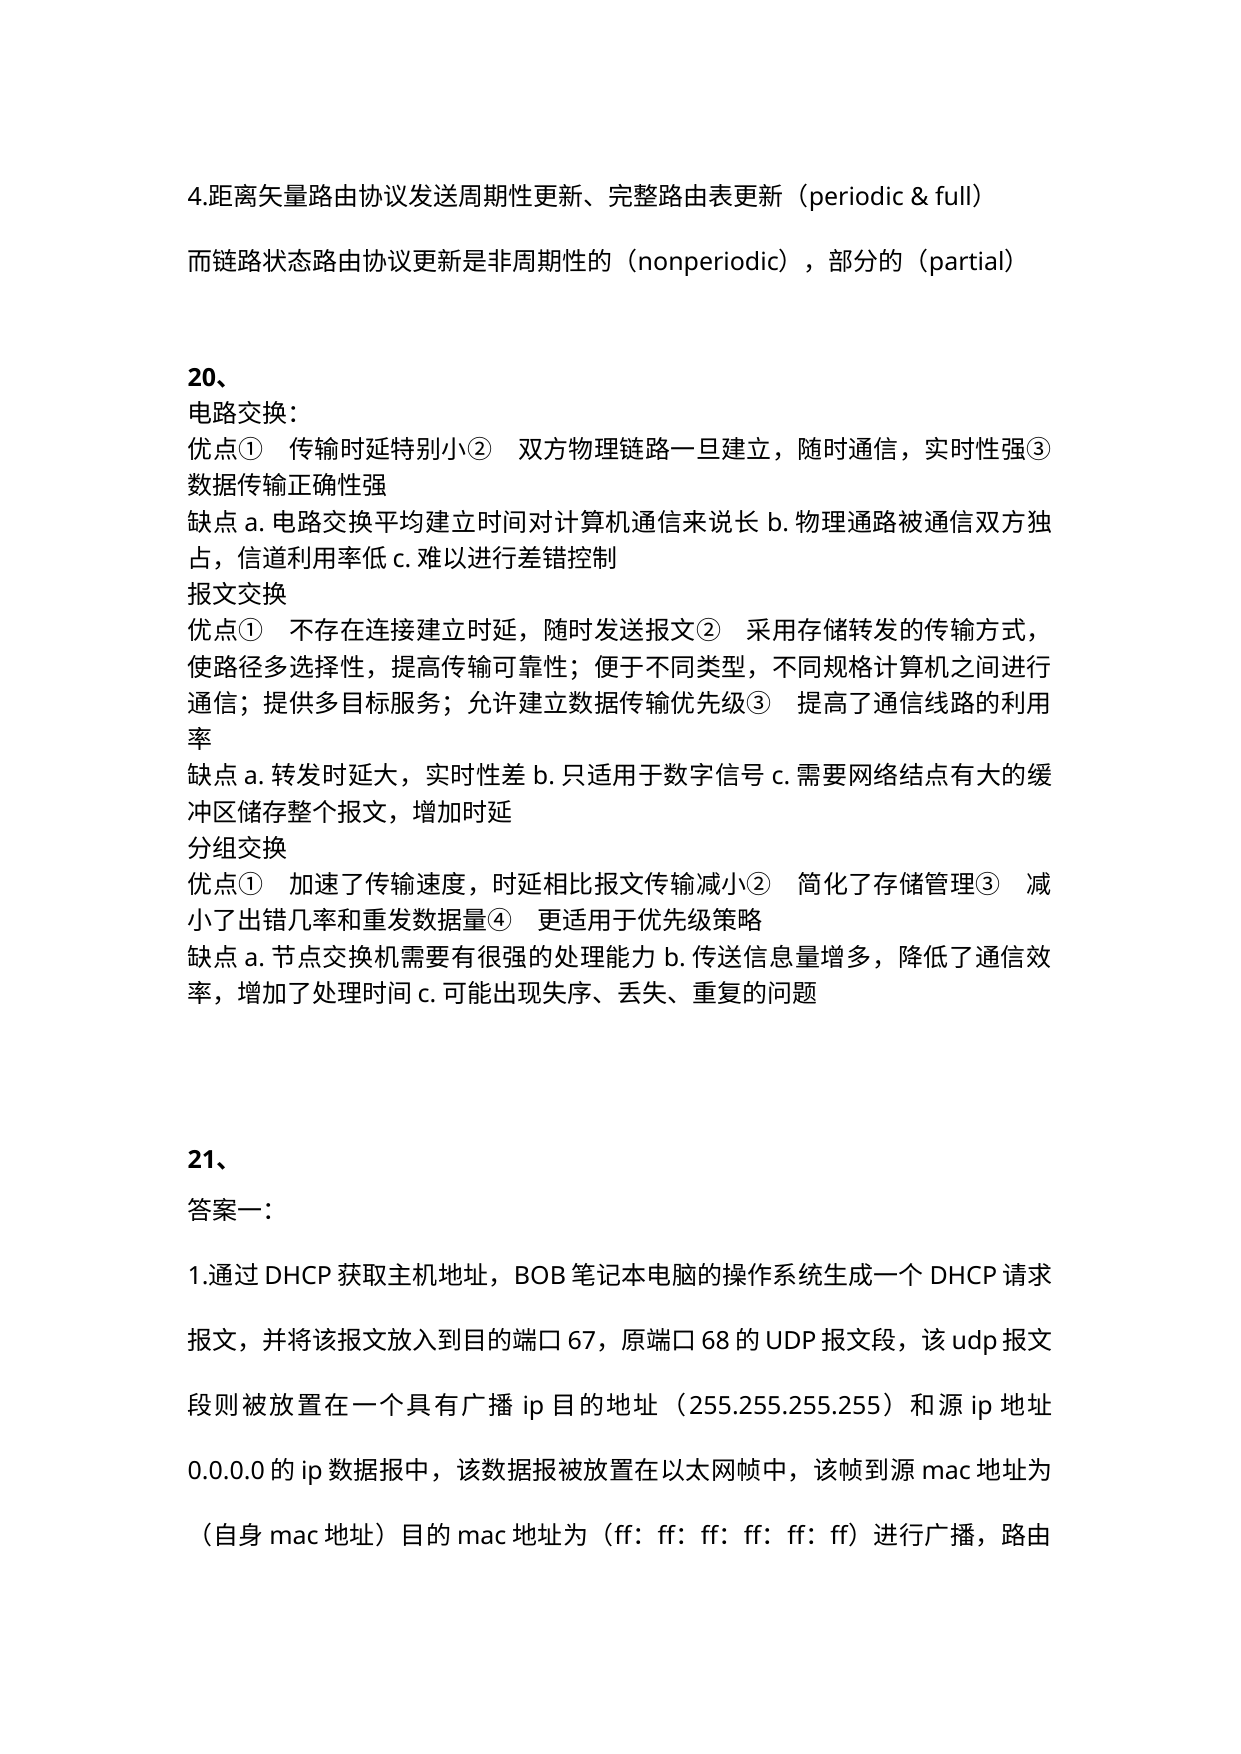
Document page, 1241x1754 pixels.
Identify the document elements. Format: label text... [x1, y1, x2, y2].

text 答案一： [187, 1176, 1053, 1241]
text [187, 1241, 1053, 1566]
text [187, 162, 1053, 292]
text 优点① 不存在连接建立时延，随时发送报文② 采用存储转发的传输方式，使路径多选择性，提高传输可靠性；便于不同类型，不同规格计算机之间进行通信；提供多目标服务；允许建立数据传输优先级③ 提高了通信线路的利用率 [187, 611, 1053, 756]
text 电路交换： [187, 393, 1053, 429]
text 21、 [187, 1139, 1053, 1176]
text 缺点a. 电路交换平均建立时间对计算机通信来说长b. 物理通路被通信双方独占，信道利用率低c. 难以进行差错控制 [187, 502, 1053, 574]
text 优点① 加速了传输速度，时延相比报文传输减小② 简化了存储管理③ 减小了出错几率和重发数据量④ 更适用于优先级策略 [187, 864, 1053, 937]
text 缺点a. 节点交换机需要有很强的处理能力b. 传送信息量增多，降低了通信效率，增加了处理时间c. 可能出现失序、丢失、重复的问题 [187, 937, 1053, 1009]
text 缺点a. 转发时延大，实时性差b. 只适用于数字信号c. 需要网络结点有大的缓冲区储存整个报文，增加时延 [187, 756, 1053, 828]
text 分组交换 [187, 828, 1053, 864]
text 优点① 传输时延特别小② 双方物理链路一旦建立，随时通信，实时性强③ 数据传输正确性强 [187, 429, 1053, 502]
text 报文交换 [187, 574, 1053, 611]
text 20、 [187, 357, 1053, 393]
